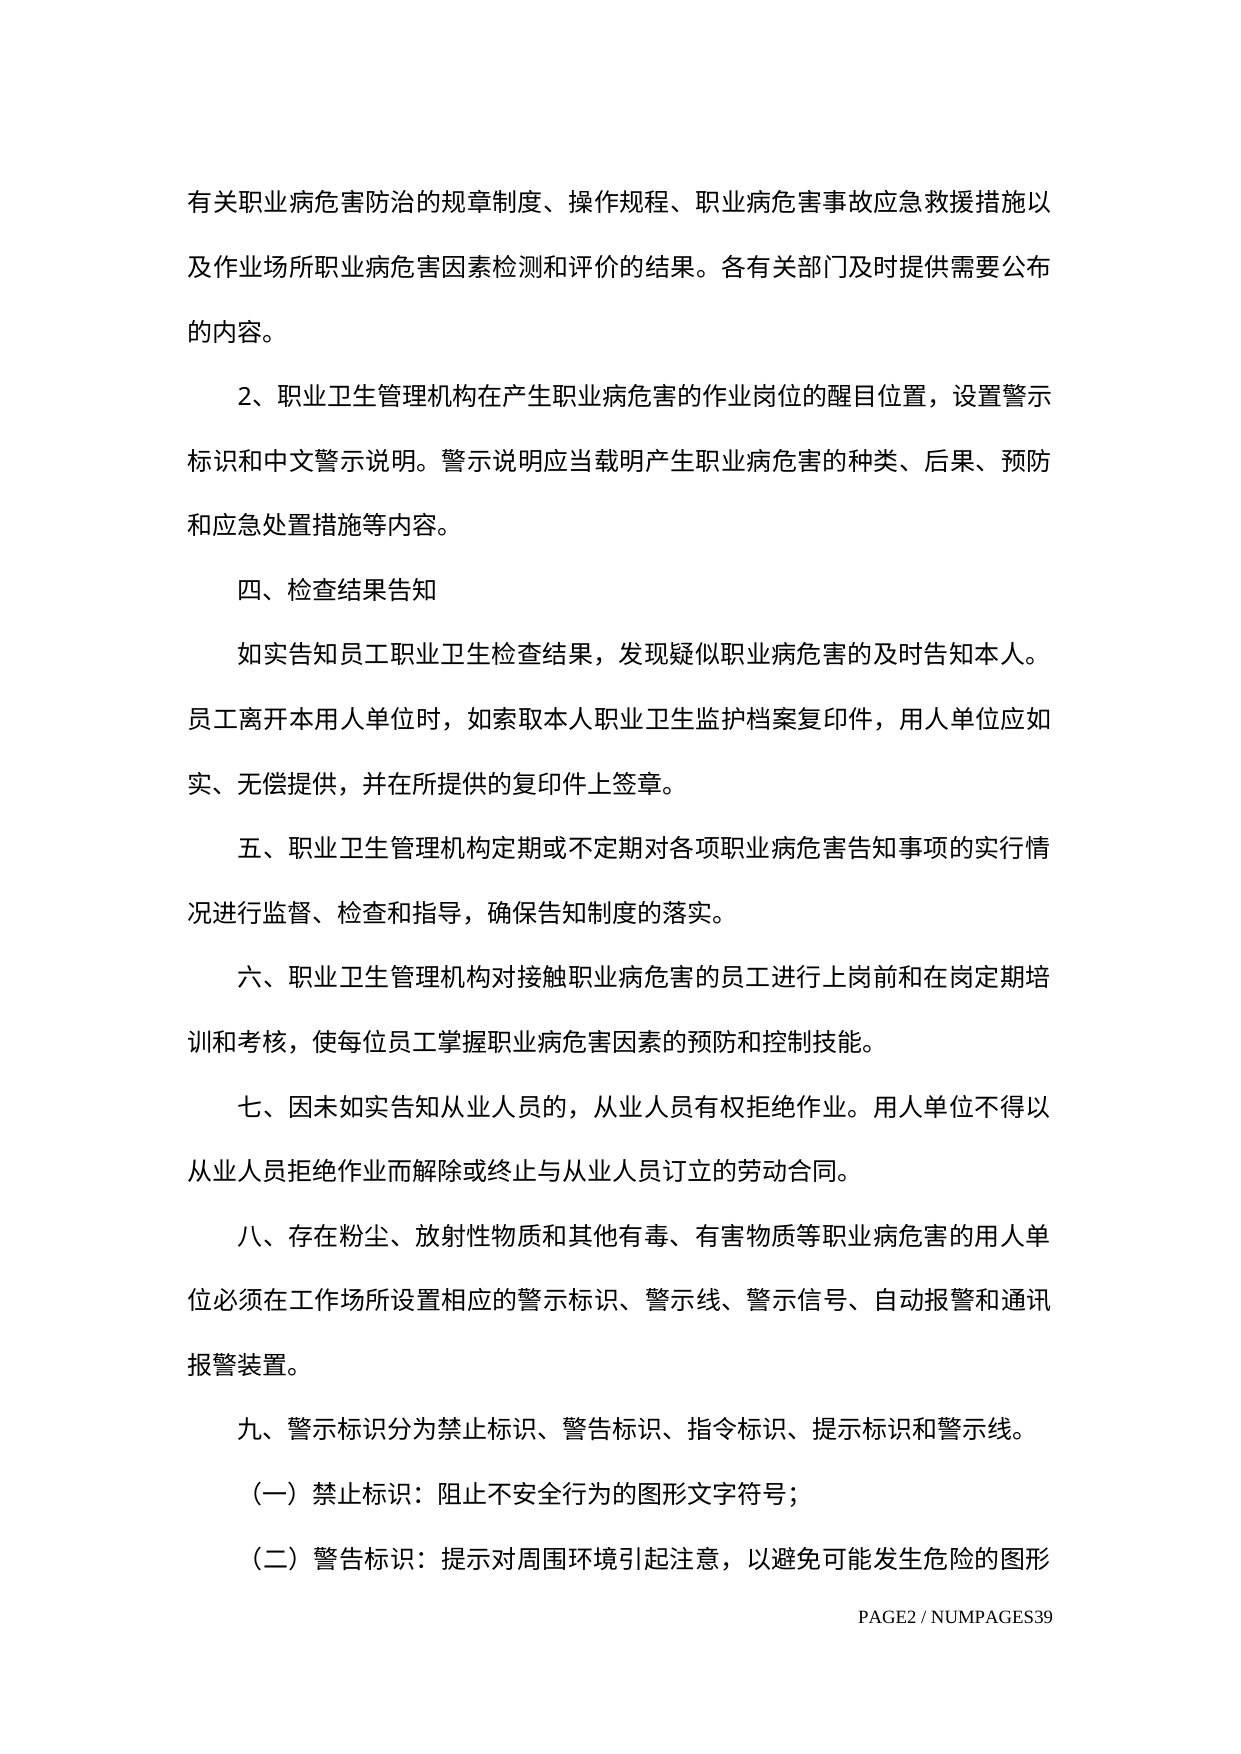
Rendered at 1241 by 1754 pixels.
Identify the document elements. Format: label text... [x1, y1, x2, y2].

text 如实告知员工职业卫生检查结果，发现疑似职业病危害的及时告知本人。员工离开本用人单位时，如索取本人职业卫生监护档案复印件，用人单位应如实、无偿提供，并在所提供的复印件上签章。 [187, 612, 1053, 806]
text 六、职业卫生管理机构对接触职业病危害的员工进行上岗前和在岗定期培训和考核，使每位员工掌握职业病危害因素的预防和控制技能。 [187, 935, 1053, 1064]
text 七、因未如实告知从业人员的，从业人员有权拒绝作业。用人单位不得以从业人员拒绝作业而解除或终止与从业人员订立的劳动合同。 [187, 1064, 1053, 1193]
text 五、职业卫生管理机构定期或不定期对各项职业病危害告知事项的实行情况进行监督、检查和指导，确保告知制度的落实。 [187, 806, 1053, 935]
text 九、警示标识分为禁止标识、警告标识、指令标识、提示标识和警示线。 [187, 1387, 1053, 1452]
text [187, 1516, 1053, 1581]
text 1、用人单位在生产车间醒目位置设置公告栏，职业卫生管理机构负责公布有关职业病危害防治的规章制度、操作规程、职业病危害事故应急救援措施以及作业场所职业病危害因素检测和评价的结果。各有关部门及时提供需要公布的内容。 [187, 160, 1053, 354]
text （一）禁止标识：阻止不安全行为的图形文字符号； [187, 1452, 1053, 1516]
text 四、检查结果告知 [187, 548, 1053, 612]
text 八、存在粉尘、放射性物质和其他有毒、有害物质等职业病危害的用人单位必须在工作场所设置相应的警示标识、警示线、警示信号、自动报警和通讯报警装置。 [187, 1193, 1053, 1387]
text 2、职业卫生管理机构在产生职业病危害的作业岗位的醒目位置，设置警示标识和中文警示说明。警示说明应当载明产生职业病危害的种类、后果、预防和应急处置措施等内容。 [187, 354, 1053, 548]
